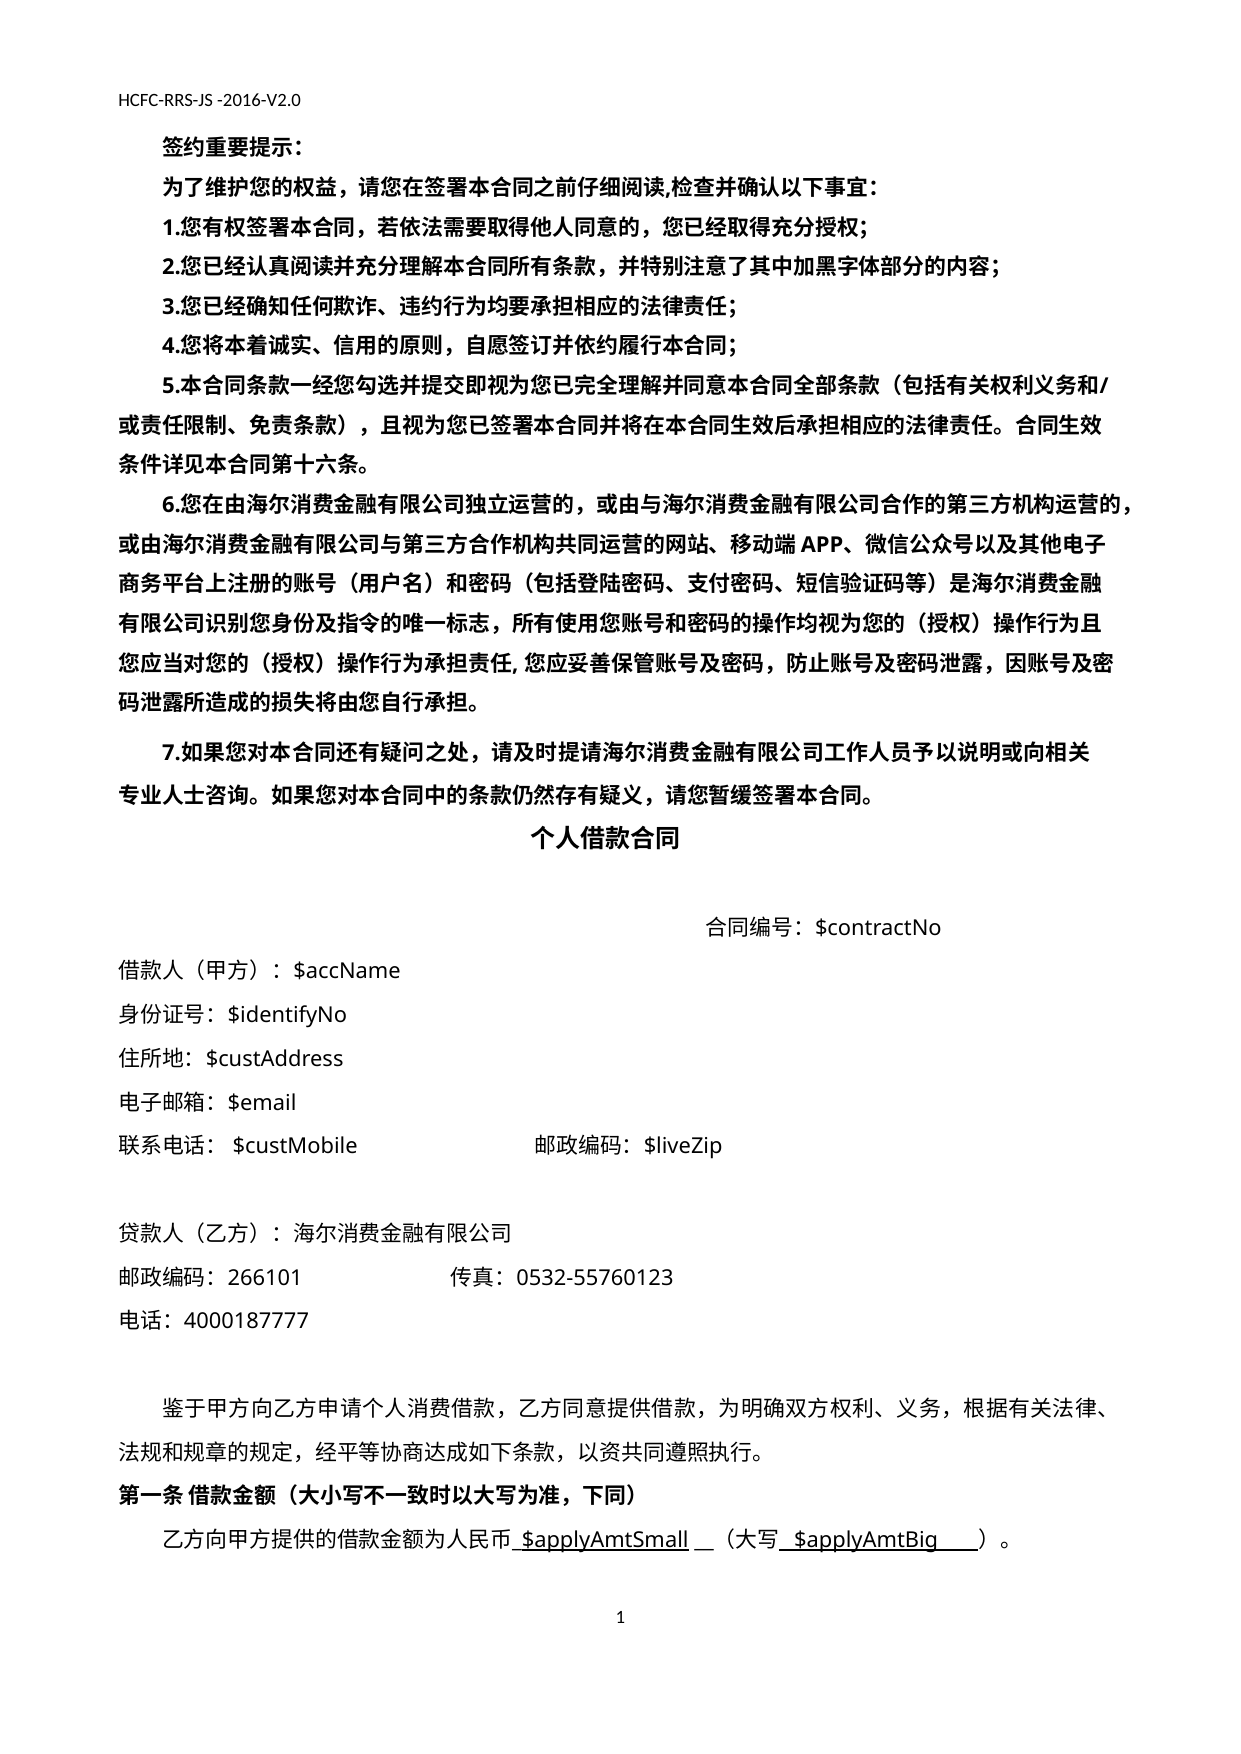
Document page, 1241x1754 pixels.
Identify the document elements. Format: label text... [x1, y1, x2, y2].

text 借款人（甲方）：$accName [118, 944, 1092, 987]
text 为了维护您的权益，请您在签署本合同之前仔细阅读,检查并确认以下事宜： [118, 170, 1122, 202]
text 乙方向甲方提供的借款金额为人民币_$applyAmtSmall __（大写 $applyAmtBig ）。 [118, 1512, 1122, 1556]
text 鉴于甲方向乙方申请个人消费借款，乙方同意提供借款，为明确双方权利、义务，根据有关法律、法规和规章的规定，经平等协商达成如下条款，以资共同遵照执行。 [118, 1381, 1122, 1469]
text 电子邮箱：$email [118, 1075, 1092, 1119]
text 第一条 借款金额（大小写不一致时以大写为准，下同） [118, 1469, 1122, 1512]
text 3.您已经确知任何欺诈、违约行为均要承担相应的法律责任； [118, 289, 1122, 321]
text 1.您有权签署本合同，若依法需要取得他人同意的，您已经取得充分授权； [118, 209, 1122, 241]
text 4.您将本着诚实、信用的原则，自愿签订并依约履行本合同； [118, 328, 1122, 360]
text 身份证号：$identifyNo [118, 987, 1092, 1031]
text 贷款人（乙方）：海尔消费金融有限公司 [118, 1206, 1092, 1250]
text 签约重要提示： [118, 130, 1122, 162]
text 2.您已经认真阅读并充分理解本合同所有条款，并特别注意了其中加黑字体部分的内容； [118, 249, 1122, 281]
text 住所地：$custAddress [118, 1031, 1092, 1075]
text 合同编号：$contractNo [118, 900, 1092, 944]
text 个人借款合同 [118, 812, 1092, 856]
text 5.本合同条款一经您勾选并提交即视为您已完全理解并同意本合同全部条款（包括有关权利义务和/或责任限制、免责条款），且视为您已签署本合同并将在本合同生效后承担相应的法律责任。合同生效条件详见本合同第十六条。 [118, 368, 1122, 479]
text 联系电话： $custMobile 邮政编码：$liveZip [118, 1119, 1092, 1162]
text 6.您在由海尔消费金融有限公司独立运营的，或由与海尔消费金融有限公司合作的第三方机构运营的，或由海尔消费金融有限公司与第三方合作机构共同运营的网站、移动端APP、微信公众号以及其他电子商务平台上注册的账号（用户名）和密码（包括登陆密码、支付密码、短信验证码等）是海尔消费金融有限公司识别您身份及指令的唯一标志，所有使用您账号和密码的操作均视为您的（授权）操作行为且您应当对您的（授权）操作行为承担责任, 您应妥善保管账号及密码，防止账号及密码泄露，因账号及密码泄露所造成的损失将由您自行承担。 [118, 487, 1122, 717]
text 电话：4000187777 [118, 1294, 1092, 1337]
text 邮政编码：266101 传真：0532-55760123 [118, 1250, 1092, 1294]
text 7.如果您对本合同还有疑问之处，请及时提请海尔消费金融有限公司工作人员予以说明或向相关专业人士咨询。如果您对本合同中的条款仍然存有疑义，请您暂缓签署本合同。 [118, 725, 1092, 812]
